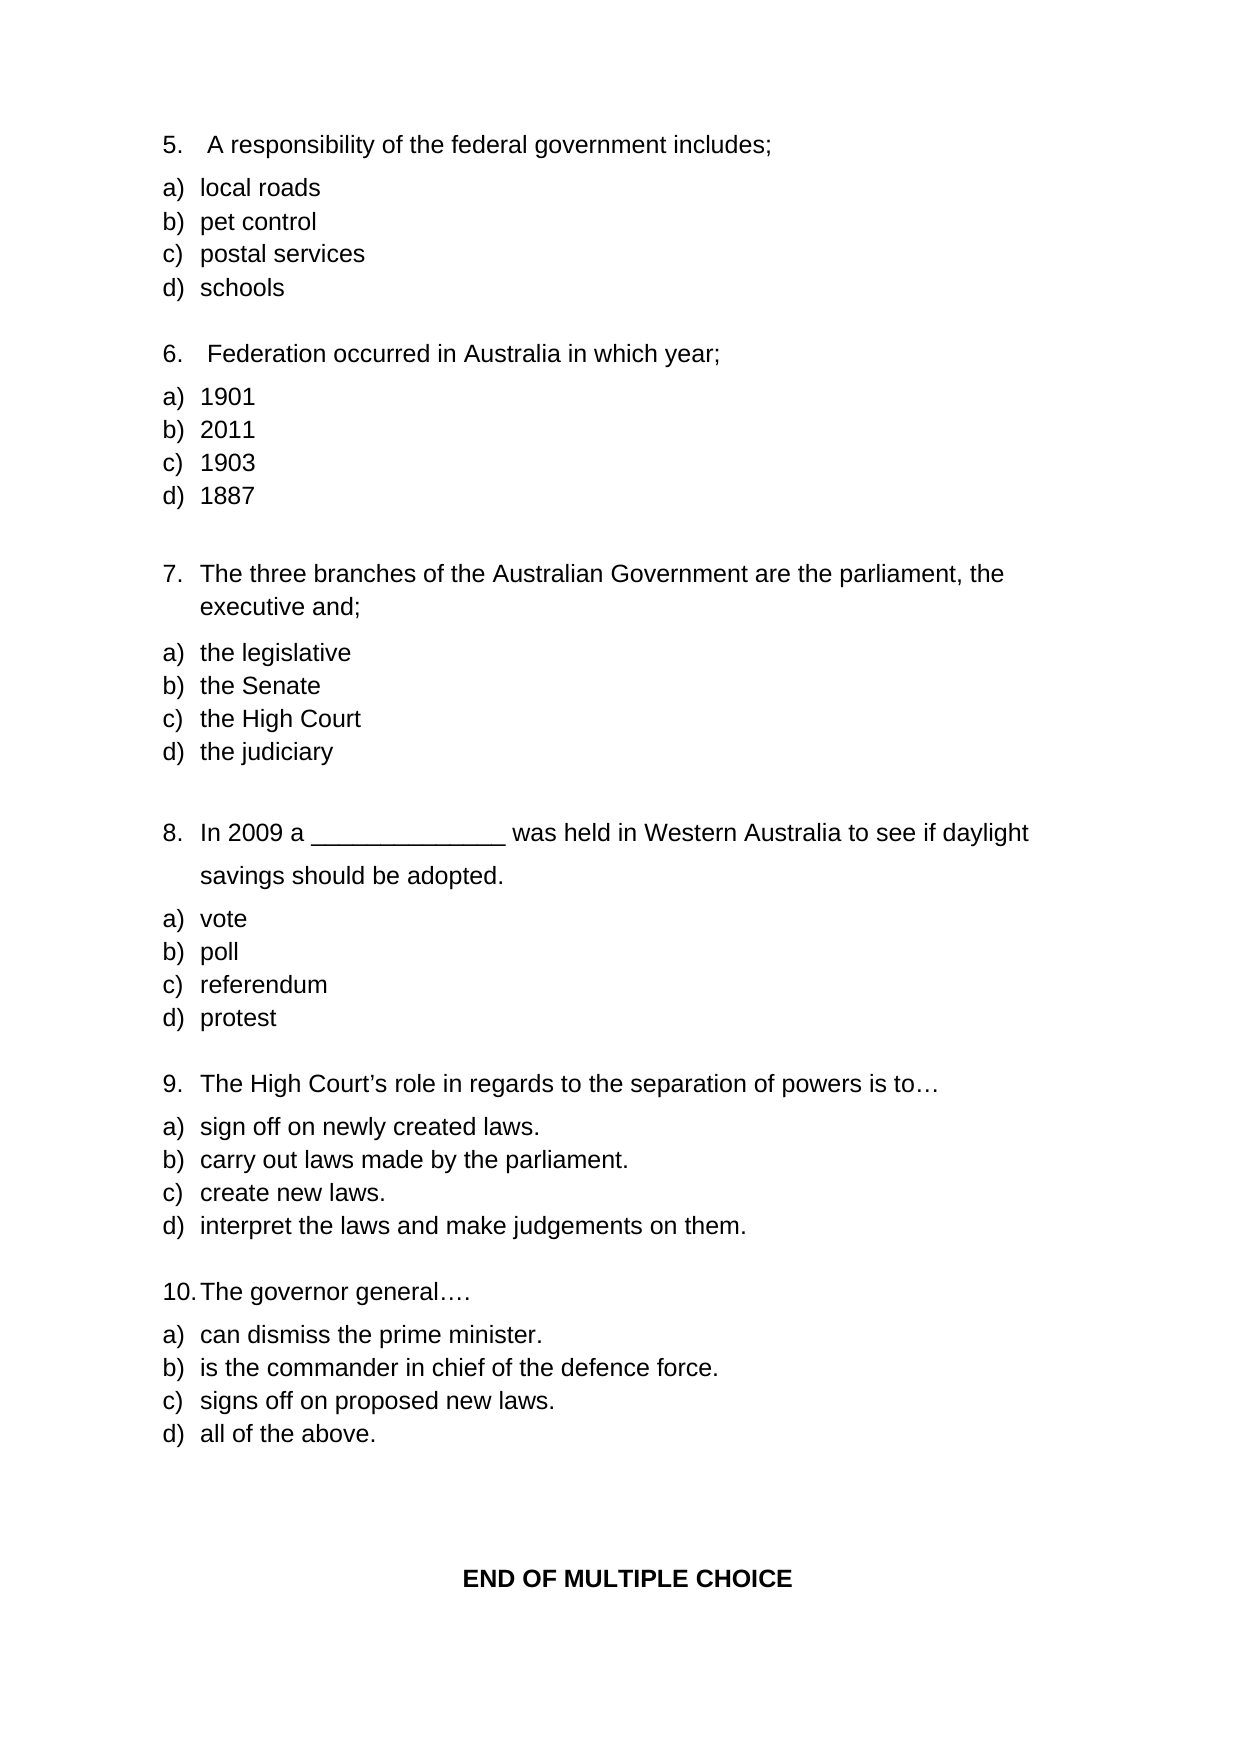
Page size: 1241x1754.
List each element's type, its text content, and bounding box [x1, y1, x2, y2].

list The High Court’s role in regards to the separation of powers is to… [162, 1069, 1107, 1098]
list vote [162, 904, 1107, 933]
list signs off on proposed new laws. [162, 1386, 1107, 1415]
list carry out laws made by the parliament. [162, 1145, 1107, 1174]
list The governor general…. [162, 1277, 1107, 1306]
list referendum [162, 970, 1107, 999]
list postal services [162, 239, 1107, 268]
list schools [162, 272, 1107, 301]
list local roads [162, 173, 1107, 202]
list the Senate [162, 671, 1107, 699]
list interpret the laws and make judgements on them. [162, 1211, 1107, 1240]
list In 2009 a ______________ was held in Western Australia to see if daylight savings should be adopted. [162, 818, 1107, 889]
list can dismiss the prime minister. [162, 1320, 1107, 1349]
text END OF MULTIPLE CHOICE [387, 1564, 1107, 1593]
list 1903 [162, 448, 1107, 476]
list Federation occurred in Australia in which year; [162, 338, 1107, 367]
list the High Court [162, 704, 1107, 733]
list pet control [162, 206, 1107, 235]
list A responsibility of the federal government includes; [162, 130, 1107, 159]
list 2011 [162, 415, 1107, 443]
list 1887 [162, 481, 1107, 509]
list The three branches of the Australian Government are the parliament, the executive and; [162, 559, 1107, 621]
list create new laws. [162, 1178, 1107, 1207]
list protest [162, 1003, 1107, 1032]
list is the commander in chief of the defence force. [162, 1353, 1107, 1382]
list sign off on newly created laws. [162, 1112, 1107, 1141]
list the judiciary [162, 737, 1107, 766]
list the legislative [162, 638, 1107, 667]
list 1901 [162, 382, 1107, 410]
list all of the above. [162, 1419, 1107, 1448]
list poll [162, 937, 1107, 966]
